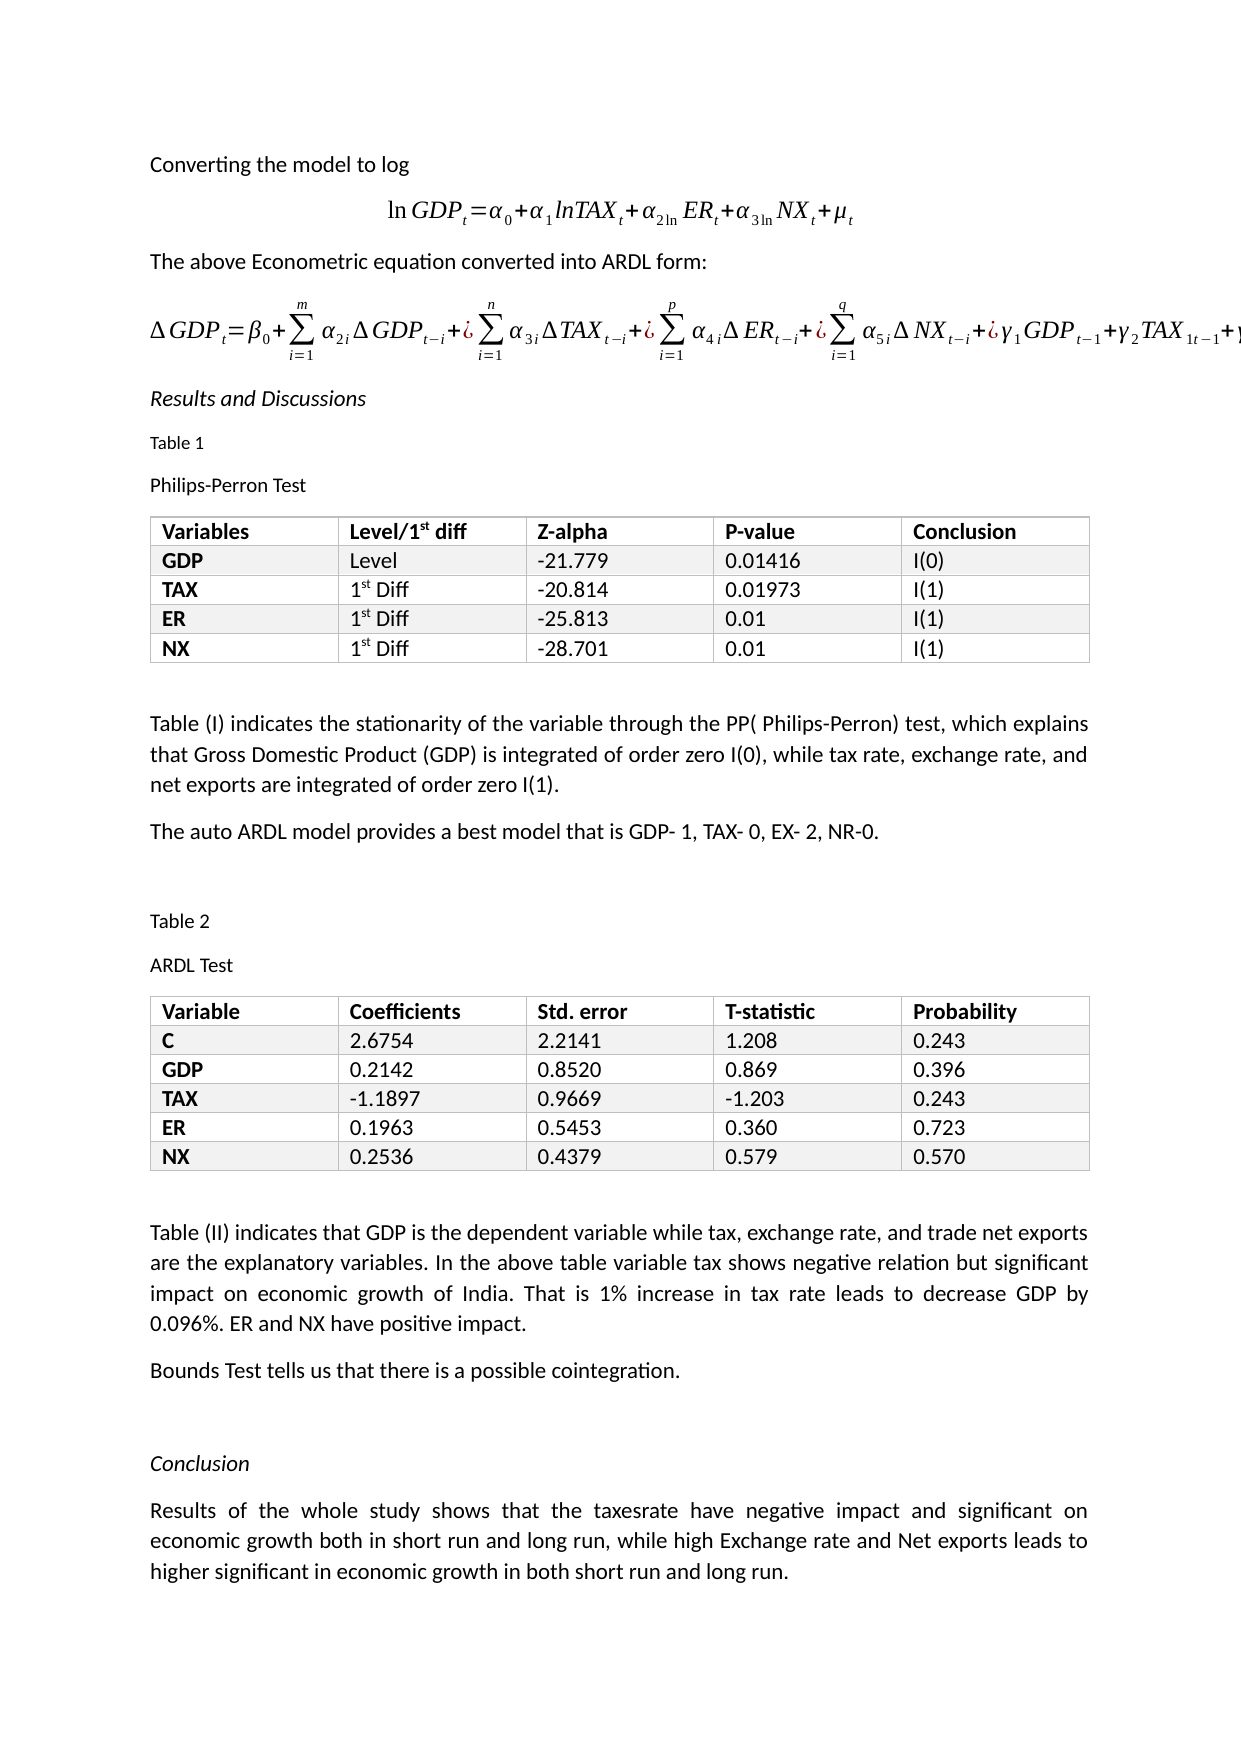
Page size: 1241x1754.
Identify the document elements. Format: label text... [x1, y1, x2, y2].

table_cell 0.9669 [527, 1084, 713, 1112]
table_cell 0.360 [714, 1113, 901, 1141]
table_cell -1.1897 [339, 1084, 526, 1112]
table_cell GDP [151, 1055, 338, 1083]
table_cell 2.2141 [527, 1026, 713, 1054]
table_header Std. error [527, 997, 713, 1025]
table_header T-statistic [714, 997, 901, 1025]
table_cell -20.814 [527, 576, 713, 603]
table_cell 0.579 [714, 1142, 901, 1170]
table_cell 0.01973 [714, 576, 901, 603]
table_cell 0.01 [714, 634, 901, 662]
text Table 2 [150, 908, 1090, 933]
table_cell 2.6754 [339, 1026, 526, 1054]
table_cell ER [151, 605, 338, 633]
text Table (II) indicates that GDP is the dependent variable while tax, exchange rate, and trade net exports are the explanatory variables. In the above table variable tax shows negative relation but significant impact on economic growth of India. That is 1% increase in tax rate leads to decrease GDP by 0.096%. ER and NX have positive impact. [150, 1218, 1090, 1337]
table_cell 0.5453 [527, 1113, 713, 1141]
table_cell 0.01416 [714, 546, 901, 574]
text Converting the model to log [150, 150, 1090, 178]
table_cell 0.1963 [339, 1113, 526, 1141]
table_cell 0.243 [902, 1084, 1089, 1112]
table_cell 0.2536 [339, 1142, 526, 1170]
text Table 1 [150, 431, 1090, 454]
text The above Econometric equation converted into ARDL form: [150, 247, 1090, 275]
table_cell 1st Diff [339, 576, 526, 603]
table_cell 0.4379 [527, 1142, 713, 1170]
text Results of the whole study shows that the taxesrate have negative impact and significant on economic growth both in short run and long run, while high Exchange rate and Net exports leads to higher significant in economic growth in both short run and long run. [150, 1496, 1090, 1585]
table_cell NX [151, 634, 338, 662]
table_cell 0.396 [902, 1055, 1089, 1083]
table_cell C [151, 1026, 338, 1054]
table_header P-value [714, 518, 901, 545]
table_cell 0.723 [902, 1113, 1089, 1141]
table_header Z-alpha [527, 518, 713, 545]
table_cell TAX [151, 1084, 338, 1112]
text Results and Discussions [150, 384, 1090, 412]
table_cell NX [151, 1142, 338, 1170]
table_cell -25.813 [527, 605, 713, 633]
text ARDL Test [150, 952, 1090, 977]
table_cell I(0) [902, 546, 1089, 574]
table_cell ER [151, 1113, 338, 1141]
table_cell 0.570 [902, 1142, 1089, 1170]
table_cell -1.203 [714, 1084, 901, 1112]
table_header Variables [151, 518, 338, 545]
table_cell 1st Diff [339, 605, 526, 633]
text Conclusion [150, 1449, 1090, 1477]
text Philips-Perron Test [150, 472, 1090, 498]
text The auto ARDL model provides a best model that is GDP- 1, TAX- 0, EX- 2, NR-0. [150, 817, 1090, 845]
table_cell 0.243 [902, 1026, 1089, 1054]
table_cell Level [339, 546, 526, 574]
table_cell 0.01 [714, 605, 901, 633]
table_header Probability [902, 997, 1089, 1025]
table_header Level/1st diff [339, 518, 526, 545]
table_cell I(1) [902, 634, 1089, 662]
text Bounds Test tells us that there is a possible cointegration. [150, 1356, 1090, 1384]
table_cell -28.701 [527, 634, 713, 662]
table_header Coefficients [339, 997, 526, 1025]
text Table (I) indicates the stationarity of the variable through the PP( Philips-Perron) test, which explains that Gross Domestic Product (GDP) is integrated of order zero I(0), while tax rate, exchange rate, and net exports are integrated of order zero I(1). [150, 709, 1090, 798]
table_cell 0.8520 [527, 1055, 713, 1083]
table_cell 1st Diff [339, 634, 526, 662]
table_cell TAX [151, 576, 338, 603]
table_cell 0.869 [714, 1055, 901, 1083]
table_cell GDP [151, 546, 338, 574]
table_cell 0.2142 [339, 1055, 526, 1083]
table_cell I(1) [902, 576, 1089, 603]
table_cell -21.779 [527, 546, 713, 574]
table_header Variable [151, 997, 338, 1025]
table_cell 1.208 [714, 1026, 901, 1054]
table_cell I(1) [902, 605, 1089, 633]
table_header Conclusion [902, 518, 1089, 545]
